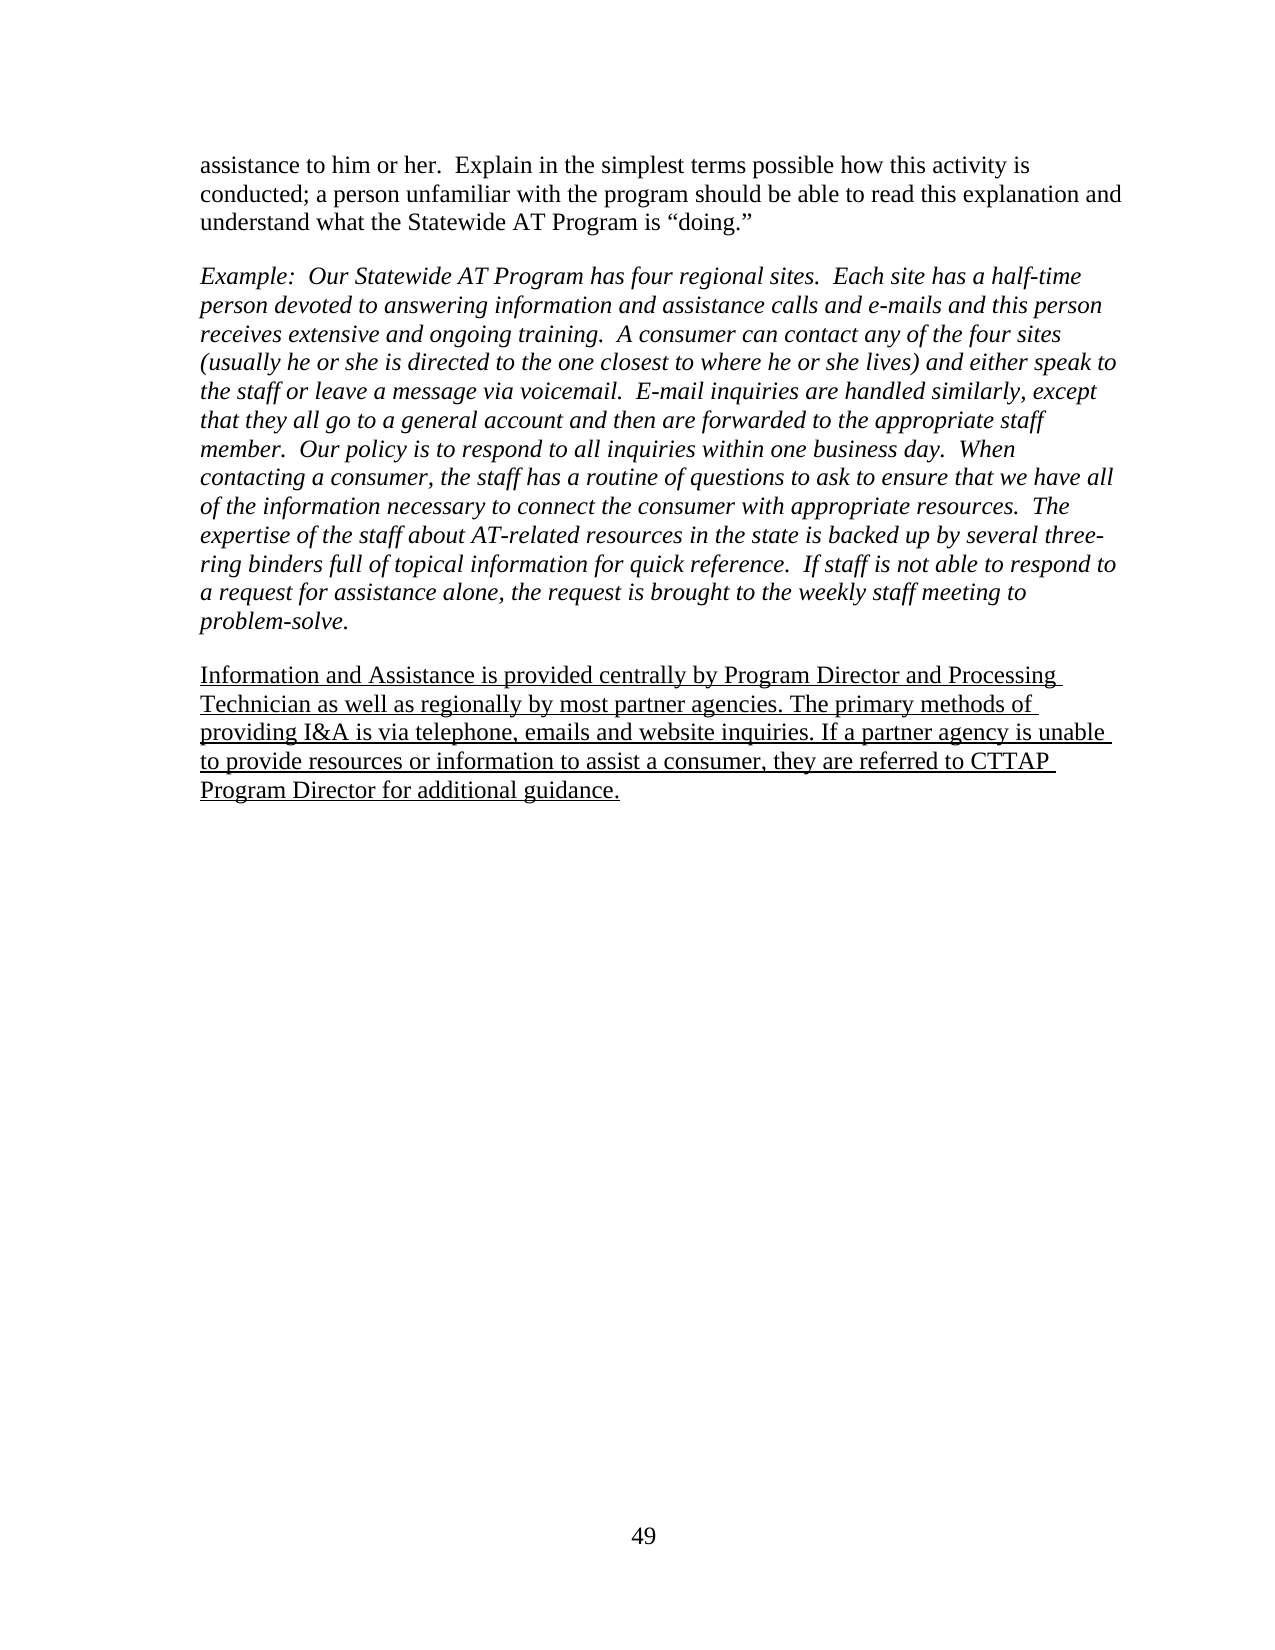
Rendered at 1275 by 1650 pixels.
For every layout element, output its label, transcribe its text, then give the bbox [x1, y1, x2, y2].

text Information and Assistance is provided centrally by Program Director and Processing Technician as well as regionally by most partner agencies. The primary methods of providing I&A is via telephone, emails and website inquiries. If a partner agency is unable to provide resources or information to assist a consumer, they are referred to CTTAP Program Director for additional guidance. [200, 660, 1125, 804]
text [200, 150, 1125, 236]
text Example: Our Statewide AT Program has four regional sites. Each site has a half-time person devoted to answering information and assistance calls and e-mails and this person receives extensive and ongoing training. A consumer can contact any of the four sites (usually he or she is directed to the one closest to where he or she lives) and either speak to the staff or leave a message via voicemail. E-mail inquiries are handled similarly, except that they all go to a general account and then are forwarded to the appropriate staff member. Our policy is to respond to all inquiries within one business day. When contacting a consumer, the staff has a routine of questions to ask to ensure that we have all of the information necessary to connect the consumer with appropriate resources. The expertise of the staff about AT-related resources in the state is backed up by several three-ring binders full of topical information for quick reference. If staff is not able to respond to a request for assistance alone, the request is brought to the weekly staff meeting to problem-solve. [200, 261, 1125, 635]
